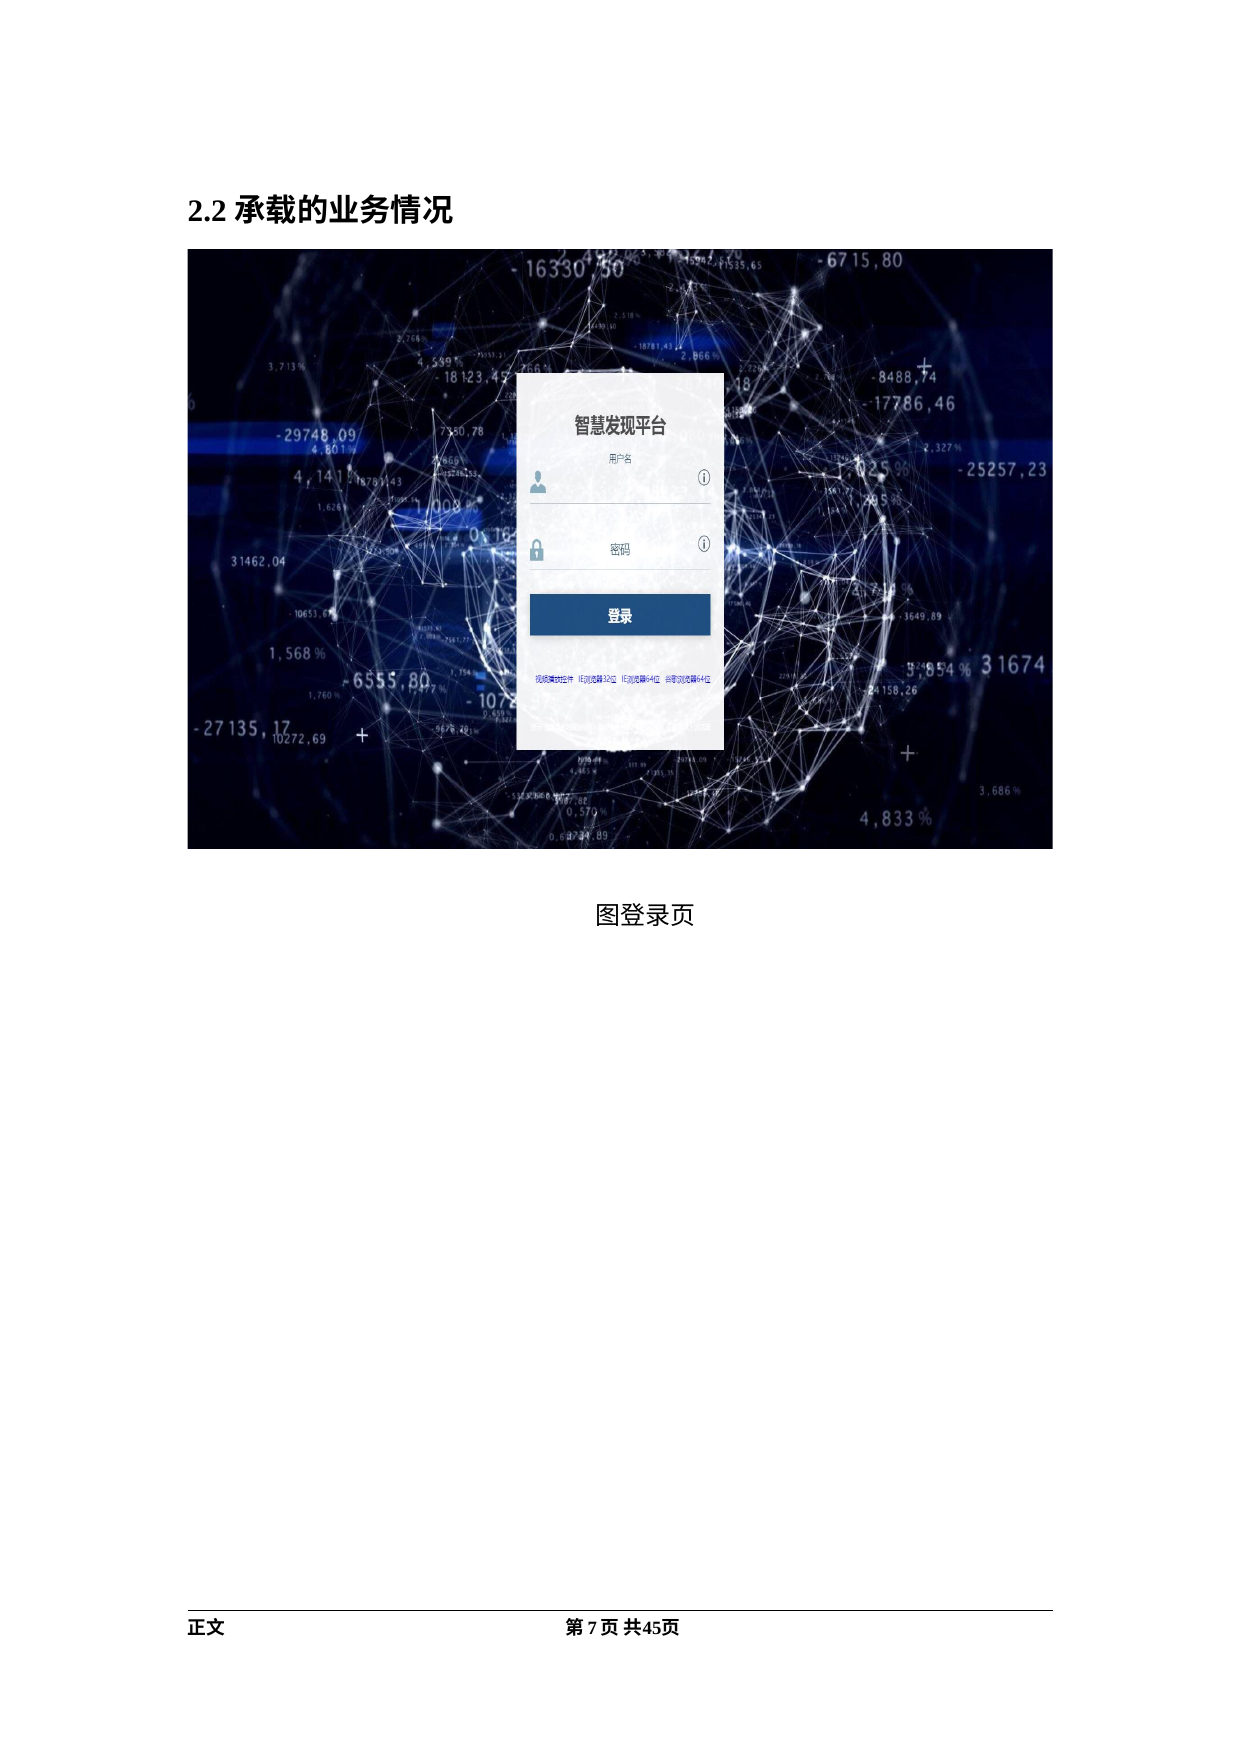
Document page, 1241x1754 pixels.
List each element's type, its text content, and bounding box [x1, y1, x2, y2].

subtitle 承载的业务情况 [187, 175, 1053, 240]
text 图登录页 [187, 881, 1053, 946]
picture [187, 249, 1053, 849]
